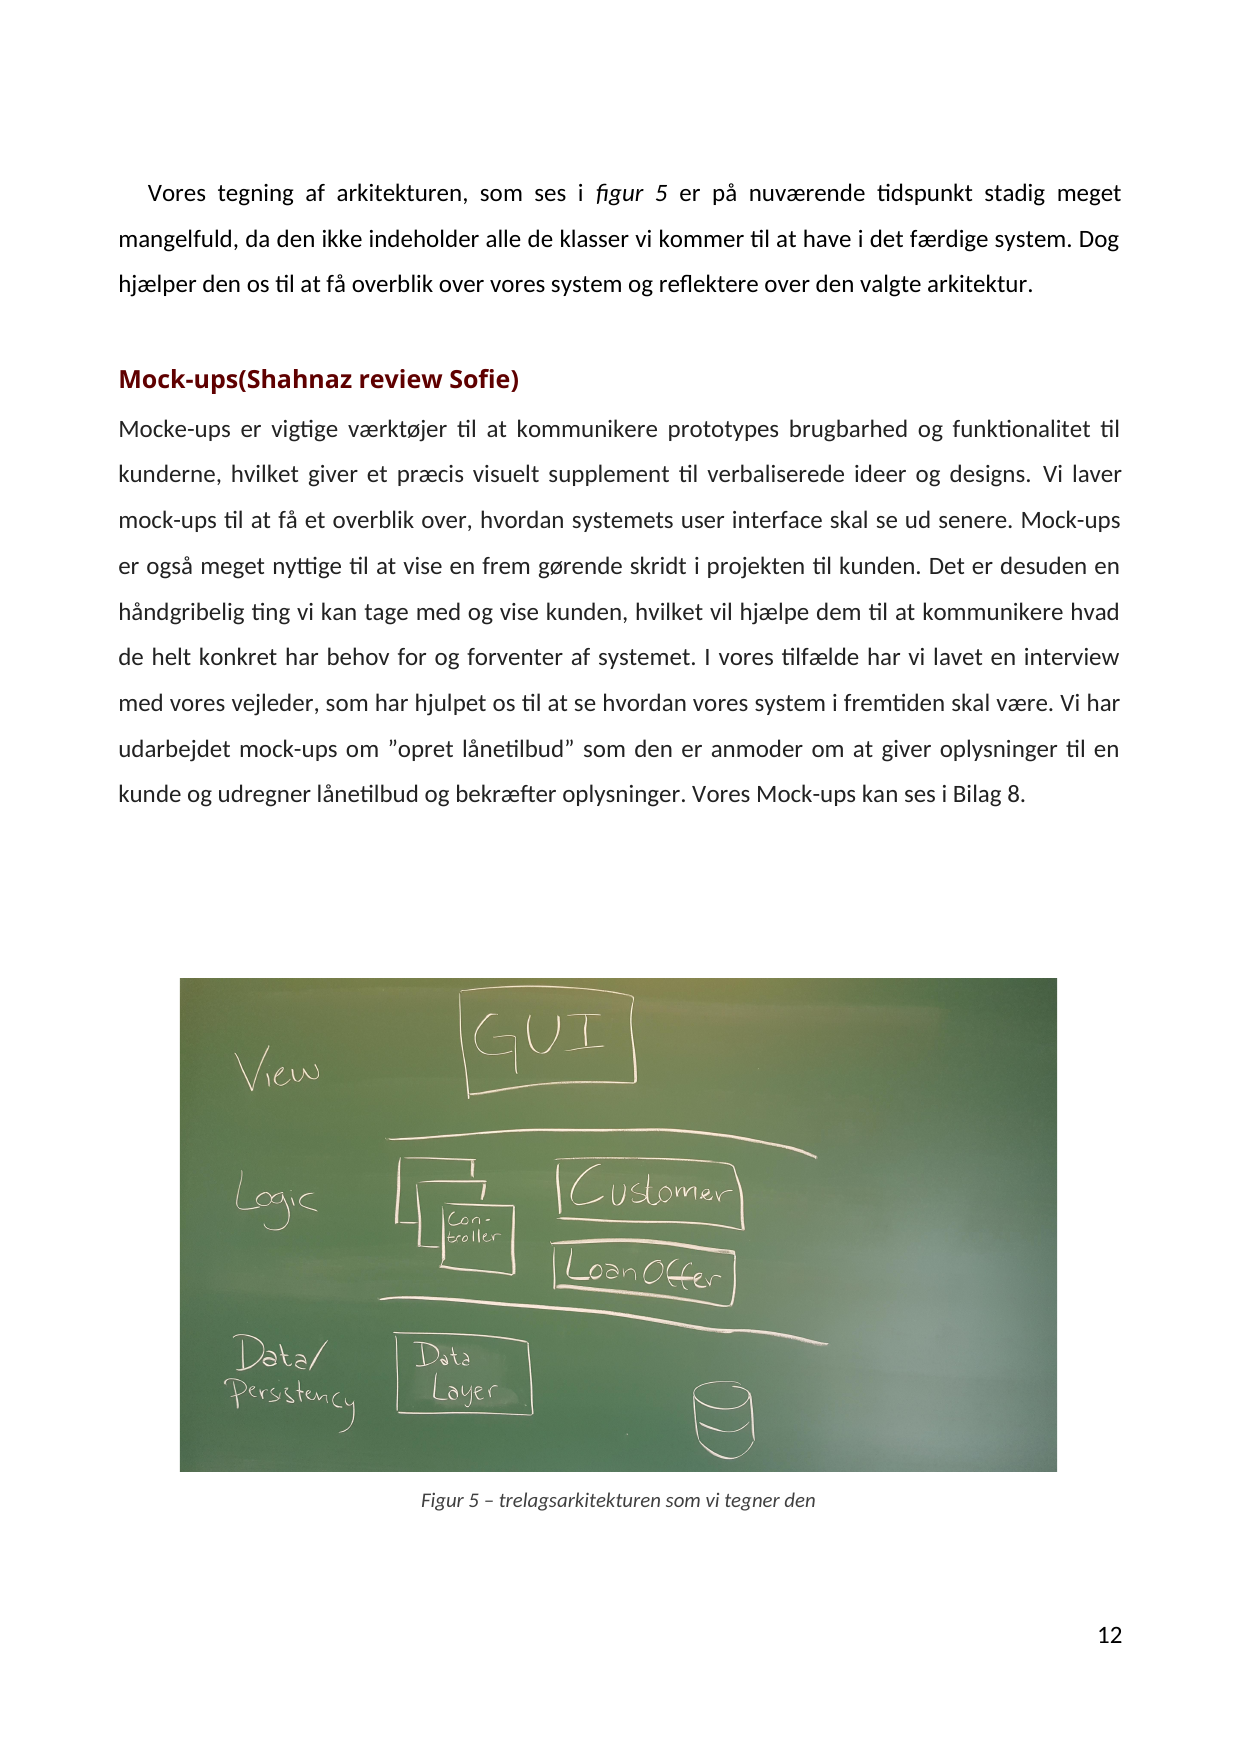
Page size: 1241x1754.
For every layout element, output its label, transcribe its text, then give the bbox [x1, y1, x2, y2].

picture [179, 978, 1058, 1472]
text Mocke-ups er vigtige værktøjer til at kommunikere prototypes brugbarhed og funktionalitet til kunderne, hvilket giver et præcis visuelt supplement til verbaliserede ideer og designs. Vi laver mock-ups til at få et overblik over, hvordan systemets user interface skal se ud senere. Mock-ups er også meget nyttige til at vise en frem gørende skridt i projekten til kunden. Det er desuden en håndgribelig ting vi kan tage med og vise kunden, hvilket vil hjælpe dem til at kommunikere hvad de helt konkret har behov for og forventer af systemet. I vores tilfælde har vi lavet en interview med vores vejleder, som har hjulpet os til at se hvordan vores system i fremtiden skal være. Vi har udarbejdet mock-ups om ”opret lånetilbud” som den er anmoder om at giver oplysninger til en kunde og udregner lånetilbud og bekræfter oplysninger. Vores Mock-ups kan ses i Bilag 8. [118, 413, 1122, 809]
subtitle Mock-ups(Shahnaz review Sofie) [118, 362, 1122, 396]
text Vores tegning af arkitekturen, som ses i figur 5 er på nuværende tidspunkt stadig meget mangelfuld, da den ikke indeholder alle de klasser vi kommer til at have i det færdige system. Dog hjælper den os til at få overblik over vores system og reflektere over den valgte arkitektur. [118, 177, 1122, 299]
